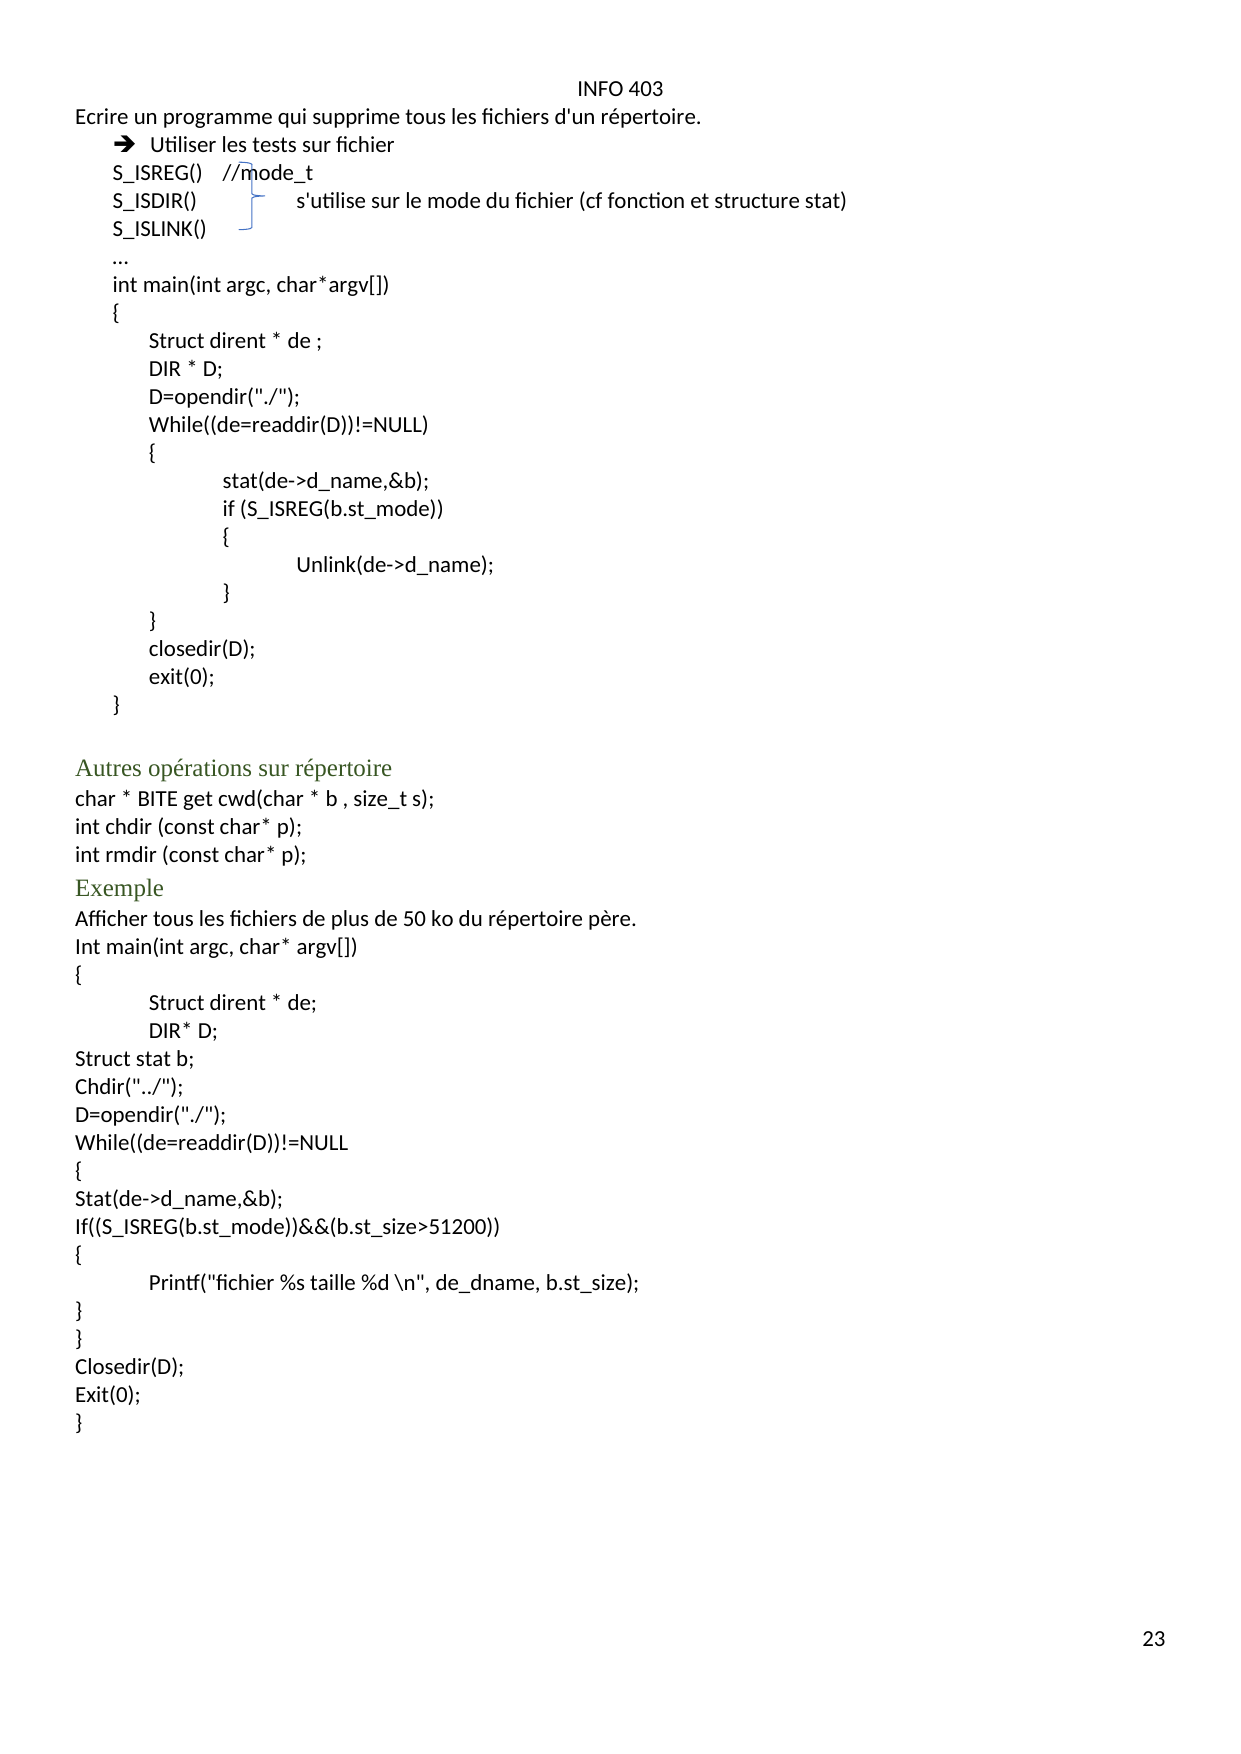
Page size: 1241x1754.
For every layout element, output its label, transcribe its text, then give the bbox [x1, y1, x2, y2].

text { [75, 1156, 1165, 1184]
text S_ISLINK() [112, 214, 1165, 242]
text } [112, 578, 1165, 606]
text Struct stat b; [75, 1044, 1165, 1072]
text int rmdir (const char* p); [75, 841, 1165, 868]
text If((S_ISREG(b.st_mode))&&(b.st_size>51200)) [75, 1212, 1165, 1240]
text Afficher tous les fichiers de plus de 50 ko du répertoire père. [75, 904, 1165, 932]
text { [112, 298, 1165, 326]
text Int main(int argc, char* argv[]) [75, 932, 1165, 960]
text stat(de->d_name,&b); [112, 466, 1165, 494]
text } [75, 1408, 1165, 1436]
text Chdir("../"); [75, 1072, 1165, 1100]
text Printf("fichier %s taille %d \n", de_dname, b.st_size); [75, 1268, 1165, 1296]
text } [112, 606, 1165, 634]
text … [112, 242, 1165, 270]
text char * BITE get cwd(char * b , size_t s); [75, 784, 1165, 812]
text { [112, 522, 1165, 550]
text closedir(D); [112, 634, 1165, 662]
text Closedir(D); [75, 1352, 1165, 1380]
list Utiliser les tests sur fichier [112, 130, 1165, 158]
text { [75, 1240, 1165, 1268]
text Struct dirent * de; [75, 988, 1165, 1016]
text Struct dirent * de ; [112, 326, 1165, 354]
text } [75, 1296, 1165, 1324]
text int main(int argc, char*argv[]) [112, 270, 1165, 298]
text } [75, 1324, 1165, 1352]
subtitle Autres opérations sur répertoire [75, 722, 1165, 782]
text S_ISDIR() s'utilise sur le mode du fichier (cf fonction et structure stat) [253, 186, 1165, 214]
text int chdir (const char* p); [75, 812, 1165, 841]
text if (S_ISREG(b.st_mode)) [112, 494, 1165, 522]
text } [112, 690, 1165, 718]
text S_ISREG() //mode_t [112, 158, 1165, 186]
text While((de=readdir(D))!=NULL) [112, 410, 1165, 438]
text DIR* D; [75, 1016, 1165, 1044]
text { [75, 960, 1165, 988]
subtitle Exemple [75, 873, 1165, 901]
text { [112, 438, 1165, 466]
text D=opendir("./"); [75, 1100, 1165, 1128]
text Ecrire un programme qui supprime tous les fichiers d'un répertoire. [75, 102, 1165, 130]
text exit(0); [112, 662, 1165, 690]
text Unlink(de->d_name); [112, 550, 1165, 578]
text While((de=readdir(D))!=NULL [75, 1128, 1165, 1156]
text Exit(0); [75, 1380, 1165, 1408]
text D=opendir("./"); [112, 382, 1165, 410]
text DIR * D; [112, 354, 1165, 382]
text Stat(de->d_name,&b); [75, 1184, 1165, 1212]
